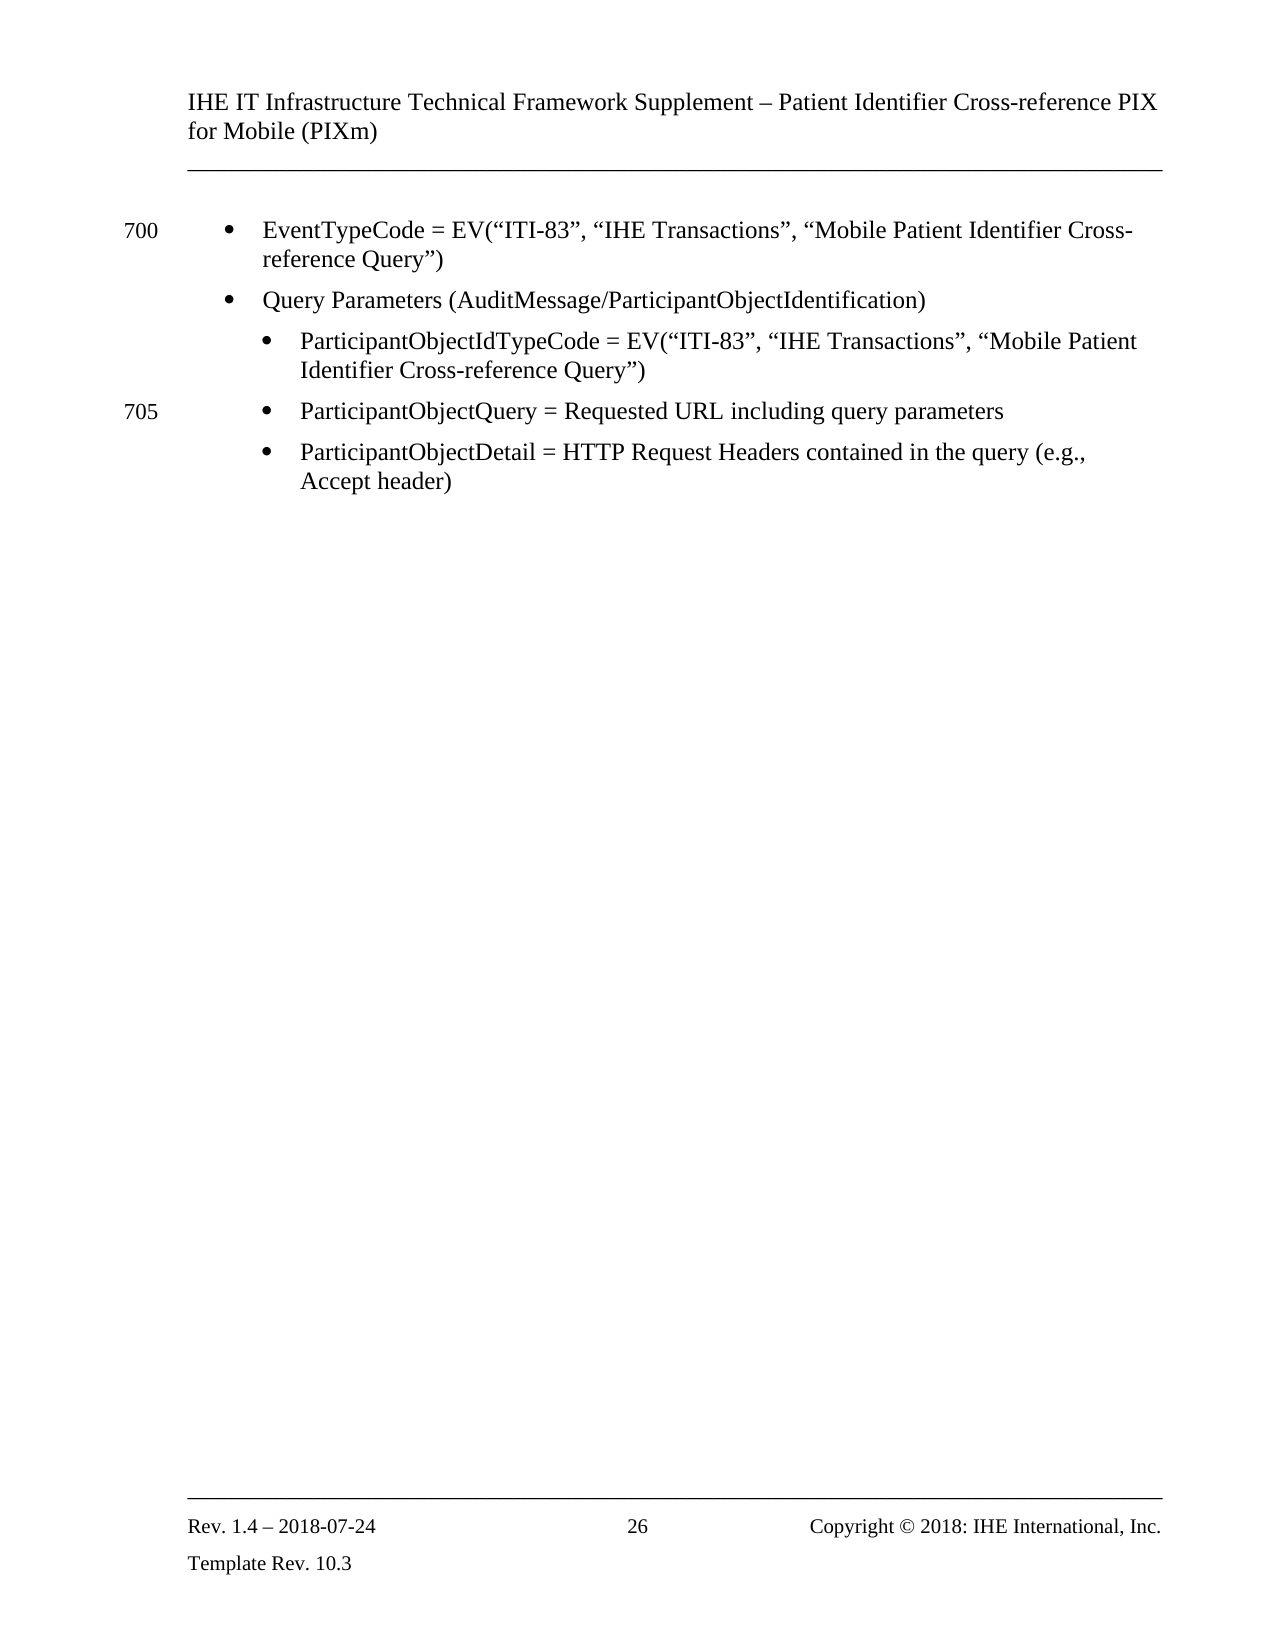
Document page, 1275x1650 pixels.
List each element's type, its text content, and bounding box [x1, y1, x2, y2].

list ParticipantObjectQuery = Requested URL including query parameters [262, 396, 1162, 425]
list Query Parameters (AuditMessage/ParticipantObjectIdentification) [225, 285, 1162, 314]
list ParticipantObjectIdTypeCode = EV(“ITI-83”, “IHE Transactions”, “Mobile Patient Identifier Cross-reference Query”) [262, 326, 1162, 384]
list EventTypeCode = EV(“ITI-83”, “IHE Transactions”, “Mobile Patient Identifier Cross-reference Query”) [225, 215, 1162, 272]
list ParticipantObjectDetail = HTTP Request Headers contained in the query (e.g., Accept header) [262, 437, 1162, 495]
